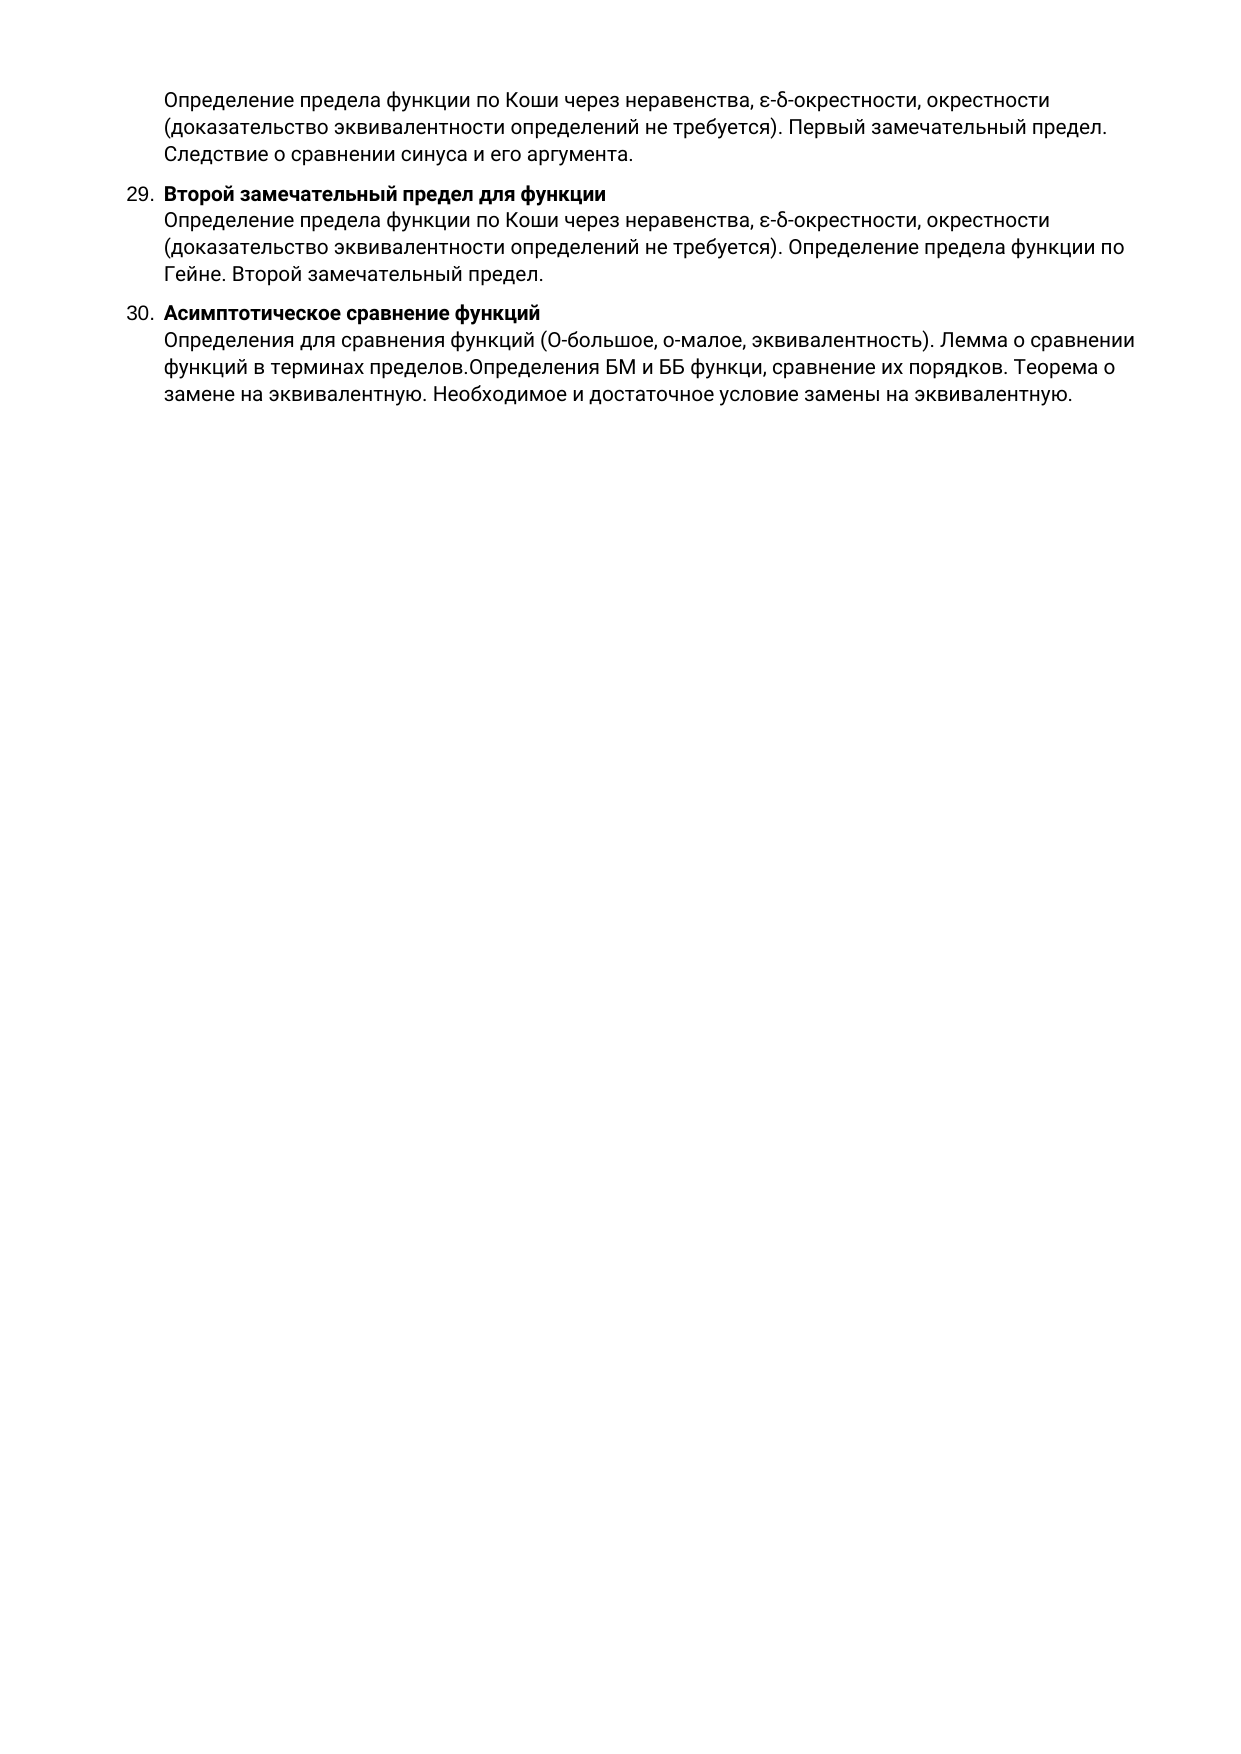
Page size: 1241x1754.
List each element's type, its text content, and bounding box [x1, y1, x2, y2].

list Второй замечательный предел для функции Определение предела функции по Коши через неравенства, ε-δ-окрестности, окрестности (доказательство эквивалентности определений не требуется). Определение предела функции по Гейне. Второй замечательный предел. [126, 181, 1152, 286]
list Асимптотическое сравнение функций Определения для сравнения функций (О-большое, о-малое, эквивалентность). Лемма о сравнении функций в терминах пределов.Определения БМ и ББ функци, сравнение их порядков. Теорема о замене на эквивалентную. Необходимое и достаточное условие замены на эквивалентную. [126, 301, 1152, 406]
